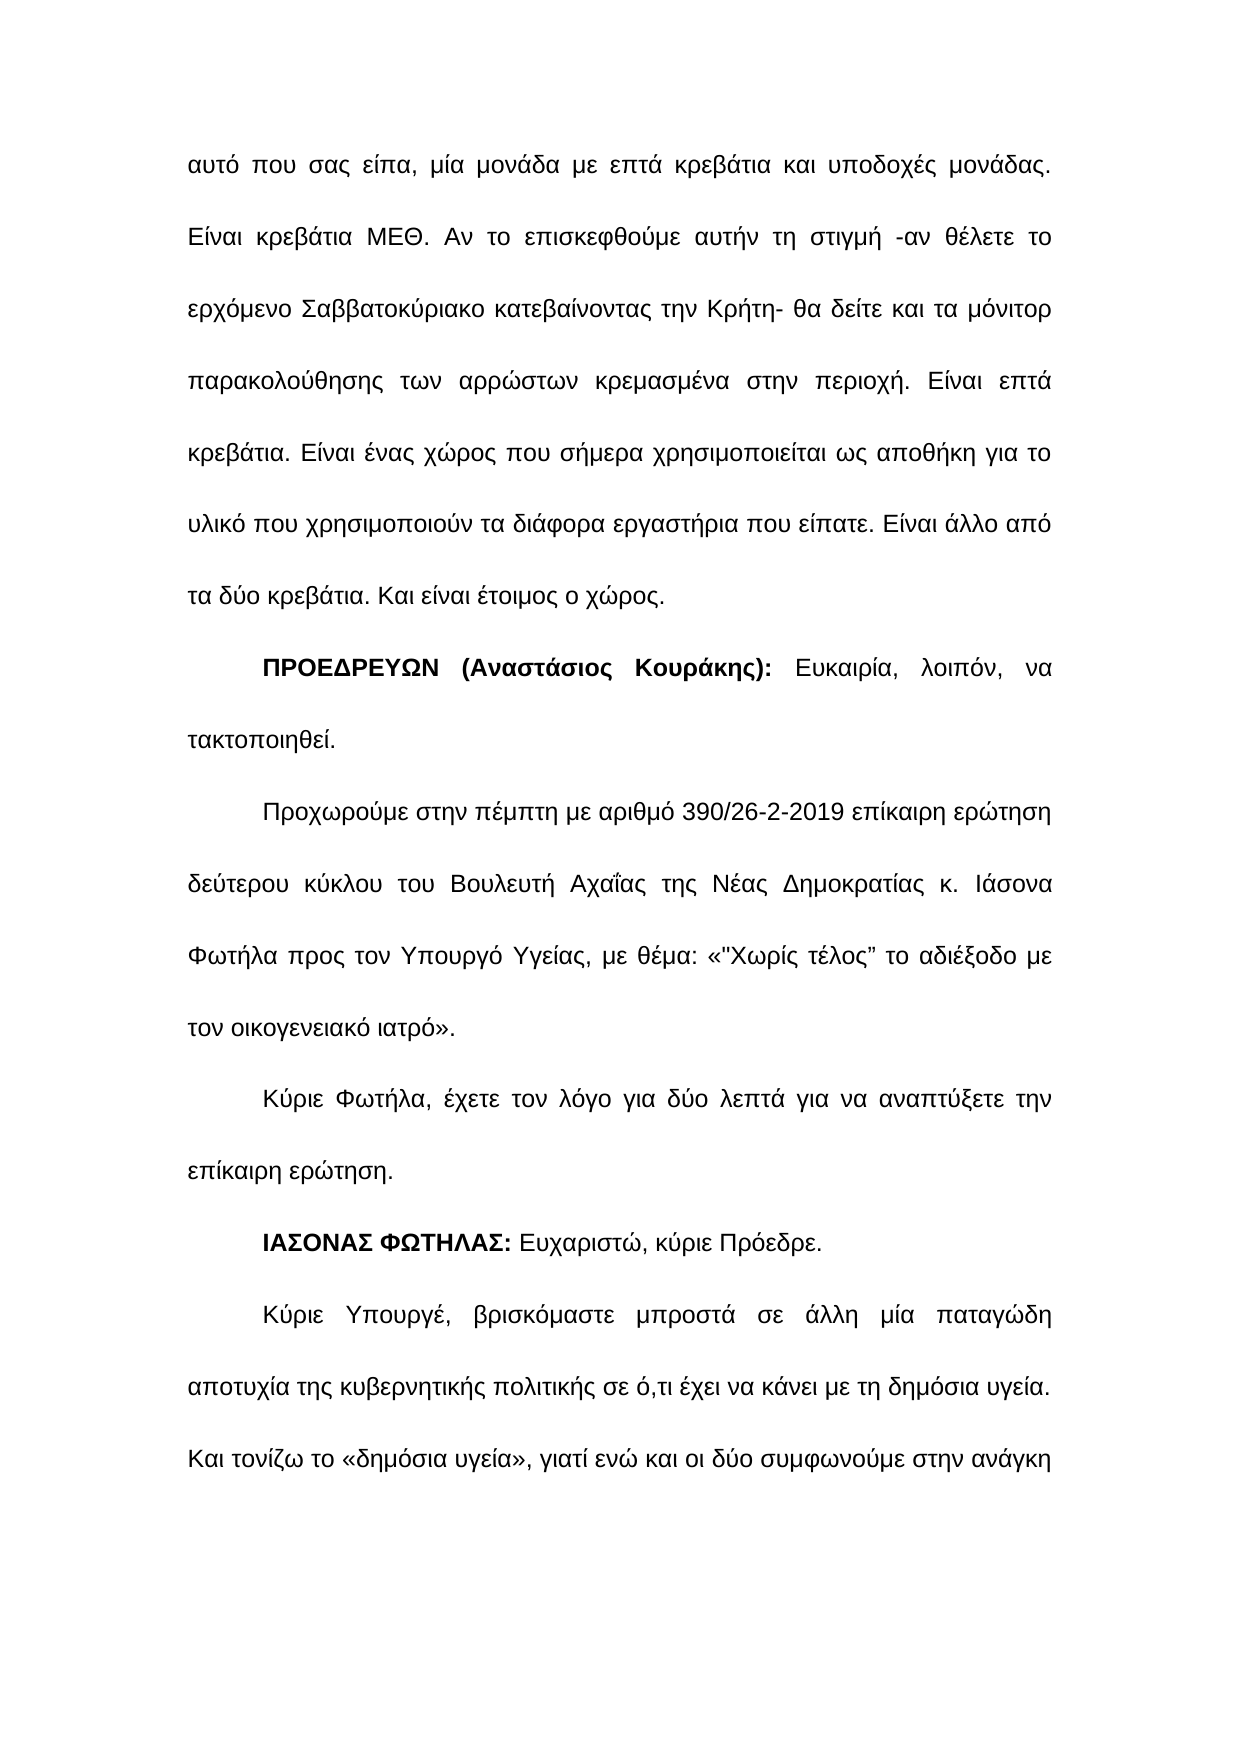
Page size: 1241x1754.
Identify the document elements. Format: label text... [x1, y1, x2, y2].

text ΙΑΣΟΝΑΣ ΦΩΤΗΛΑΣ: Ευχαριστώ, κύριε Πρόεδρε. [187, 1228, 1053, 1257]
text ΠΡΟΕΔΡΕΥΩΝ (Αναστάσιος Κουράκης): Ευκαιρία, λοιπόν, να τακτοποιηθεί. [187, 653, 1053, 754]
text Κύριε Φωτήλα, έχετε τον λόγο για δύο λεπτά για να αναπτύξετε την επίκαιρη ερώτηση. [187, 1084, 1053, 1185]
text Προχωρούμε στην πέμπτη με αριθμό 390/26-2-2019 επίκαιρη ερώτηση δεύτερου κύκλου του Βουλευτή Αχαΐας της Νέας Δημοκρατίας κ. Ιάσoνα Φωτήλα προς τον Υπουργό Υγείας, με θέμα: «"Χωρίς τέλος” το αδιέξοδο με τον οικογενειακό ιατρό». [187, 797, 1053, 1041]
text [187, 150, 1053, 610]
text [187, 1300, 1053, 1472]
